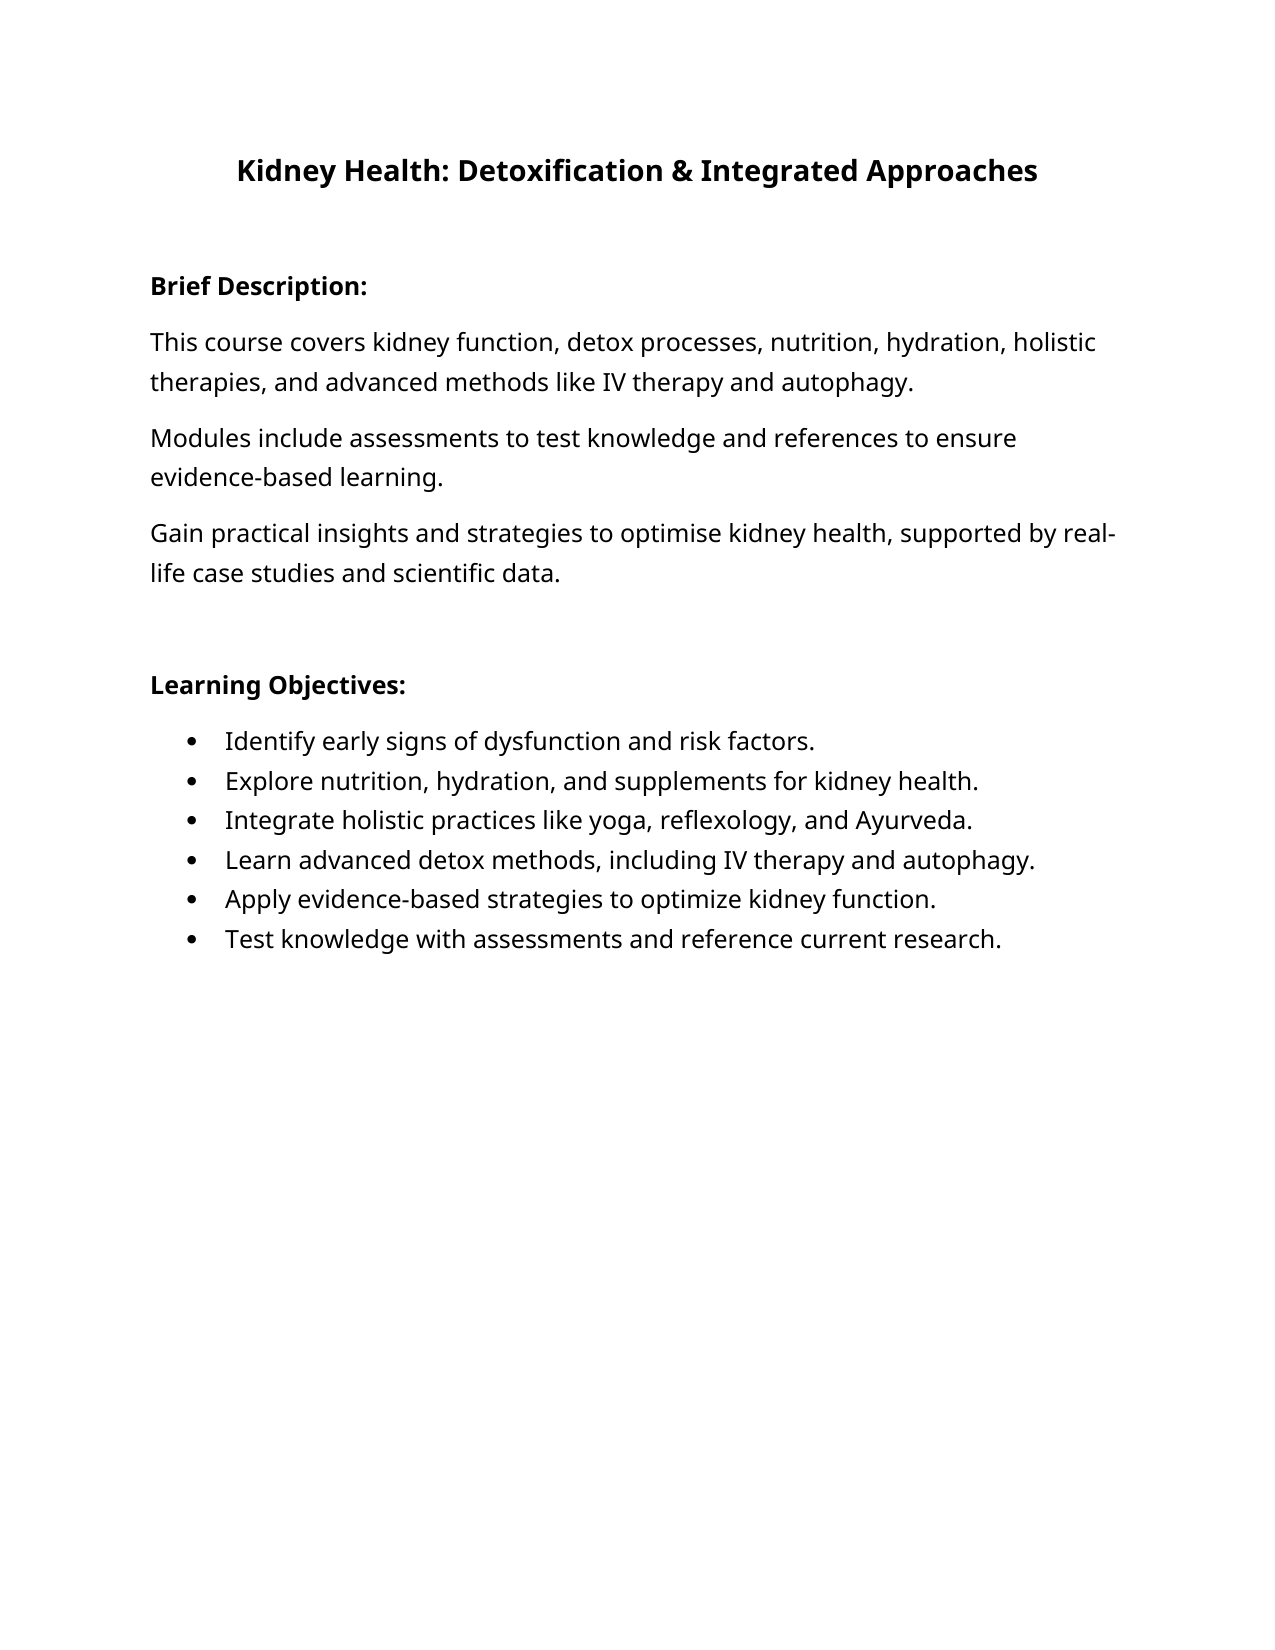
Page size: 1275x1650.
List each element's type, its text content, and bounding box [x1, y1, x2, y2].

list Apply evidence-based strategies to optimize kidney function. [187, 882, 1125, 916]
text This course covers kidney function, detox processes, nutrition, hydration, holistic therapies, and advanced methods like IV therapy and autophagy. [150, 325, 1125, 398]
list Integrate holistic practices like yoga, reflexology, and Ayurveda. [187, 803, 1125, 837]
list Learn advanced detox methods, including IV therapy and autophagy. [187, 842, 1125, 877]
list Test knowledge with assessments and reference current research. [187, 921, 1125, 956]
text Learning Objectives: [150, 668, 1125, 702]
list Explore nutrition, hydration, and supplements for kidney health. [187, 763, 1125, 798]
text Gain practical insights and strategies to optimise kidney health, supported by real-life case studies and scientific data. [150, 516, 1125, 590]
list Identify early signs of dysfunction and risk factors. [187, 724, 1125, 758]
text Kidney Health: Detoxification & Integrated Approaches [150, 150, 1125, 190]
text Brief Description: [150, 269, 1125, 303]
text Modules include assessments to test knowledge and references to ensure evidence-based learning. [150, 421, 1125, 494]
